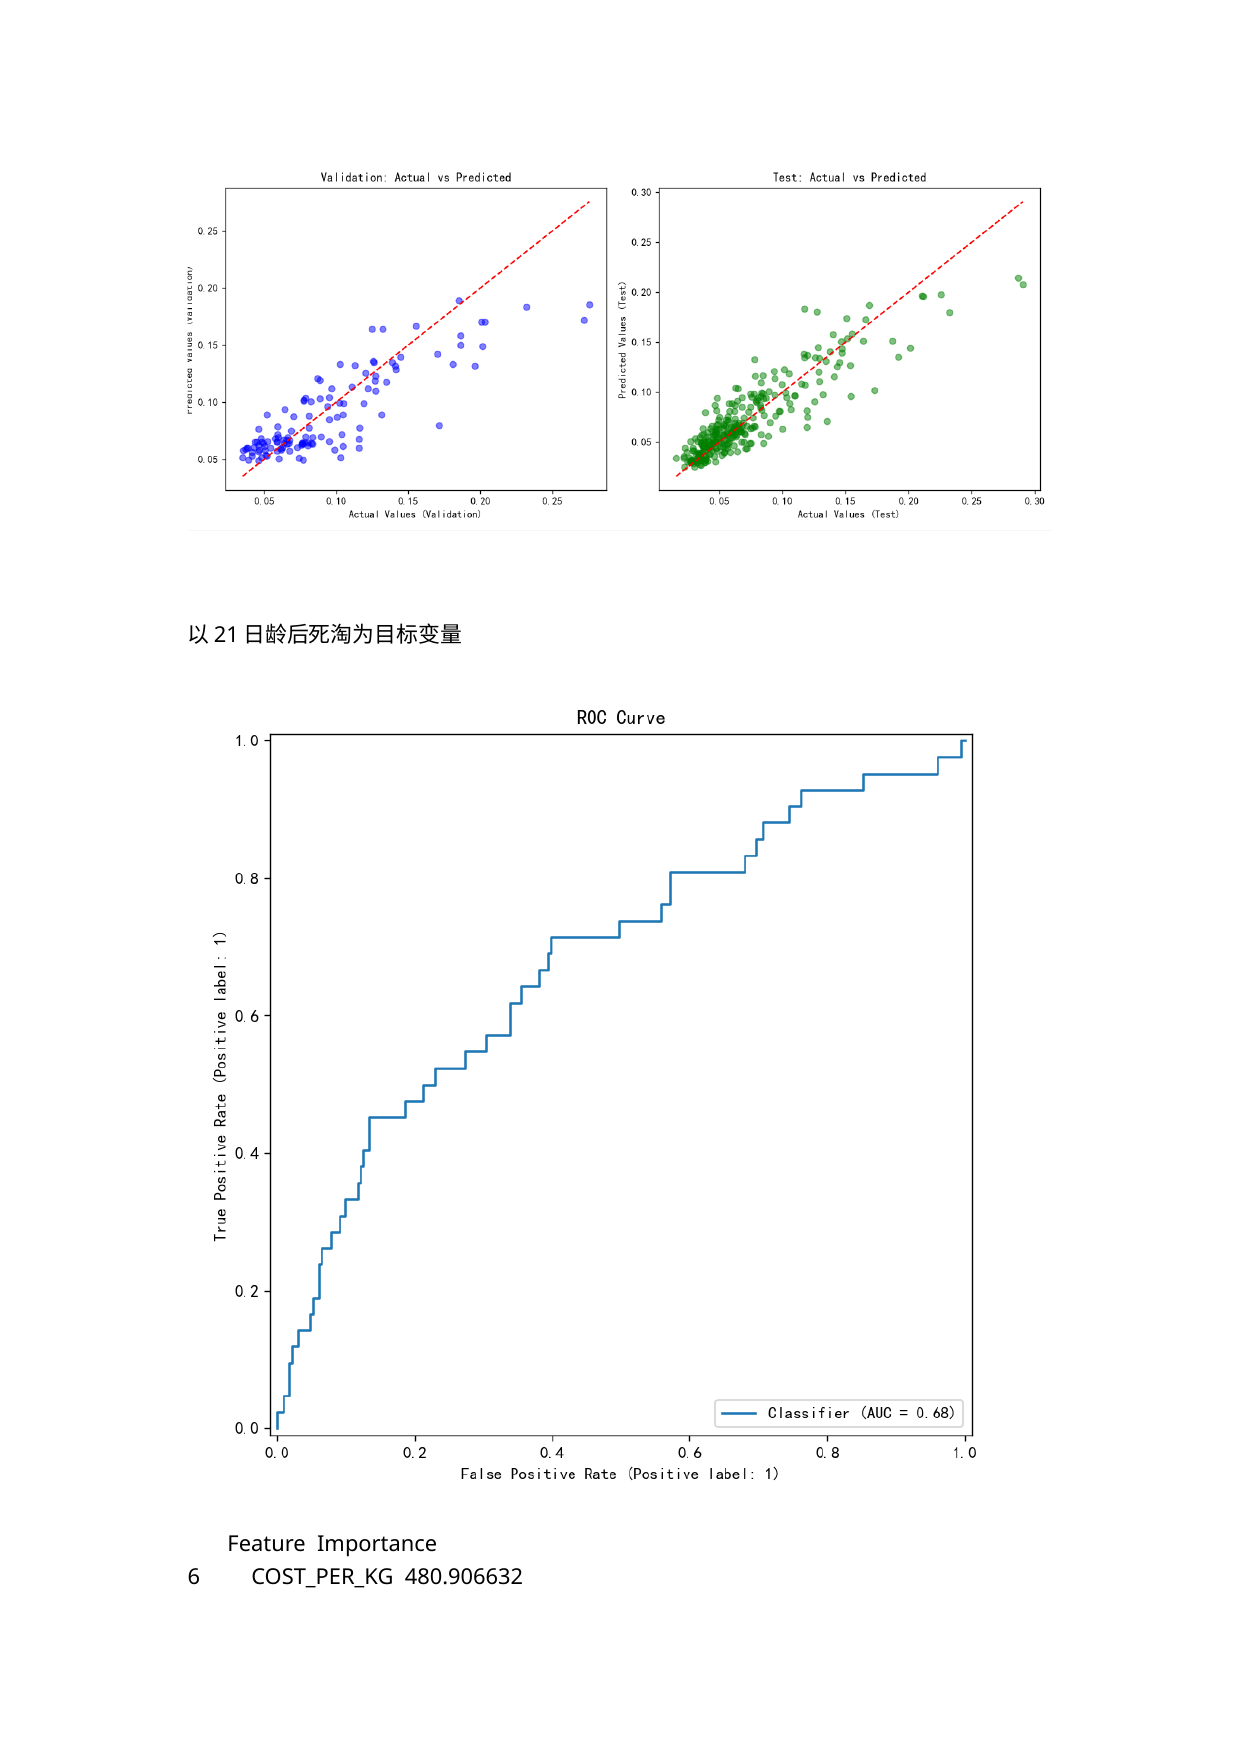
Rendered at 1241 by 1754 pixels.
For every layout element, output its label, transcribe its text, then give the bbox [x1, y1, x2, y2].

text 以21日龄后死淘为目标变量 [187, 617, 1053, 649]
picture [187, 162, 1053, 531]
text Feature Importance [187, 1527, 1053, 1559]
text 6 COST_PER_KG 480.906632 [187, 1559, 1053, 1592]
picture [187, 682, 1053, 1513]
